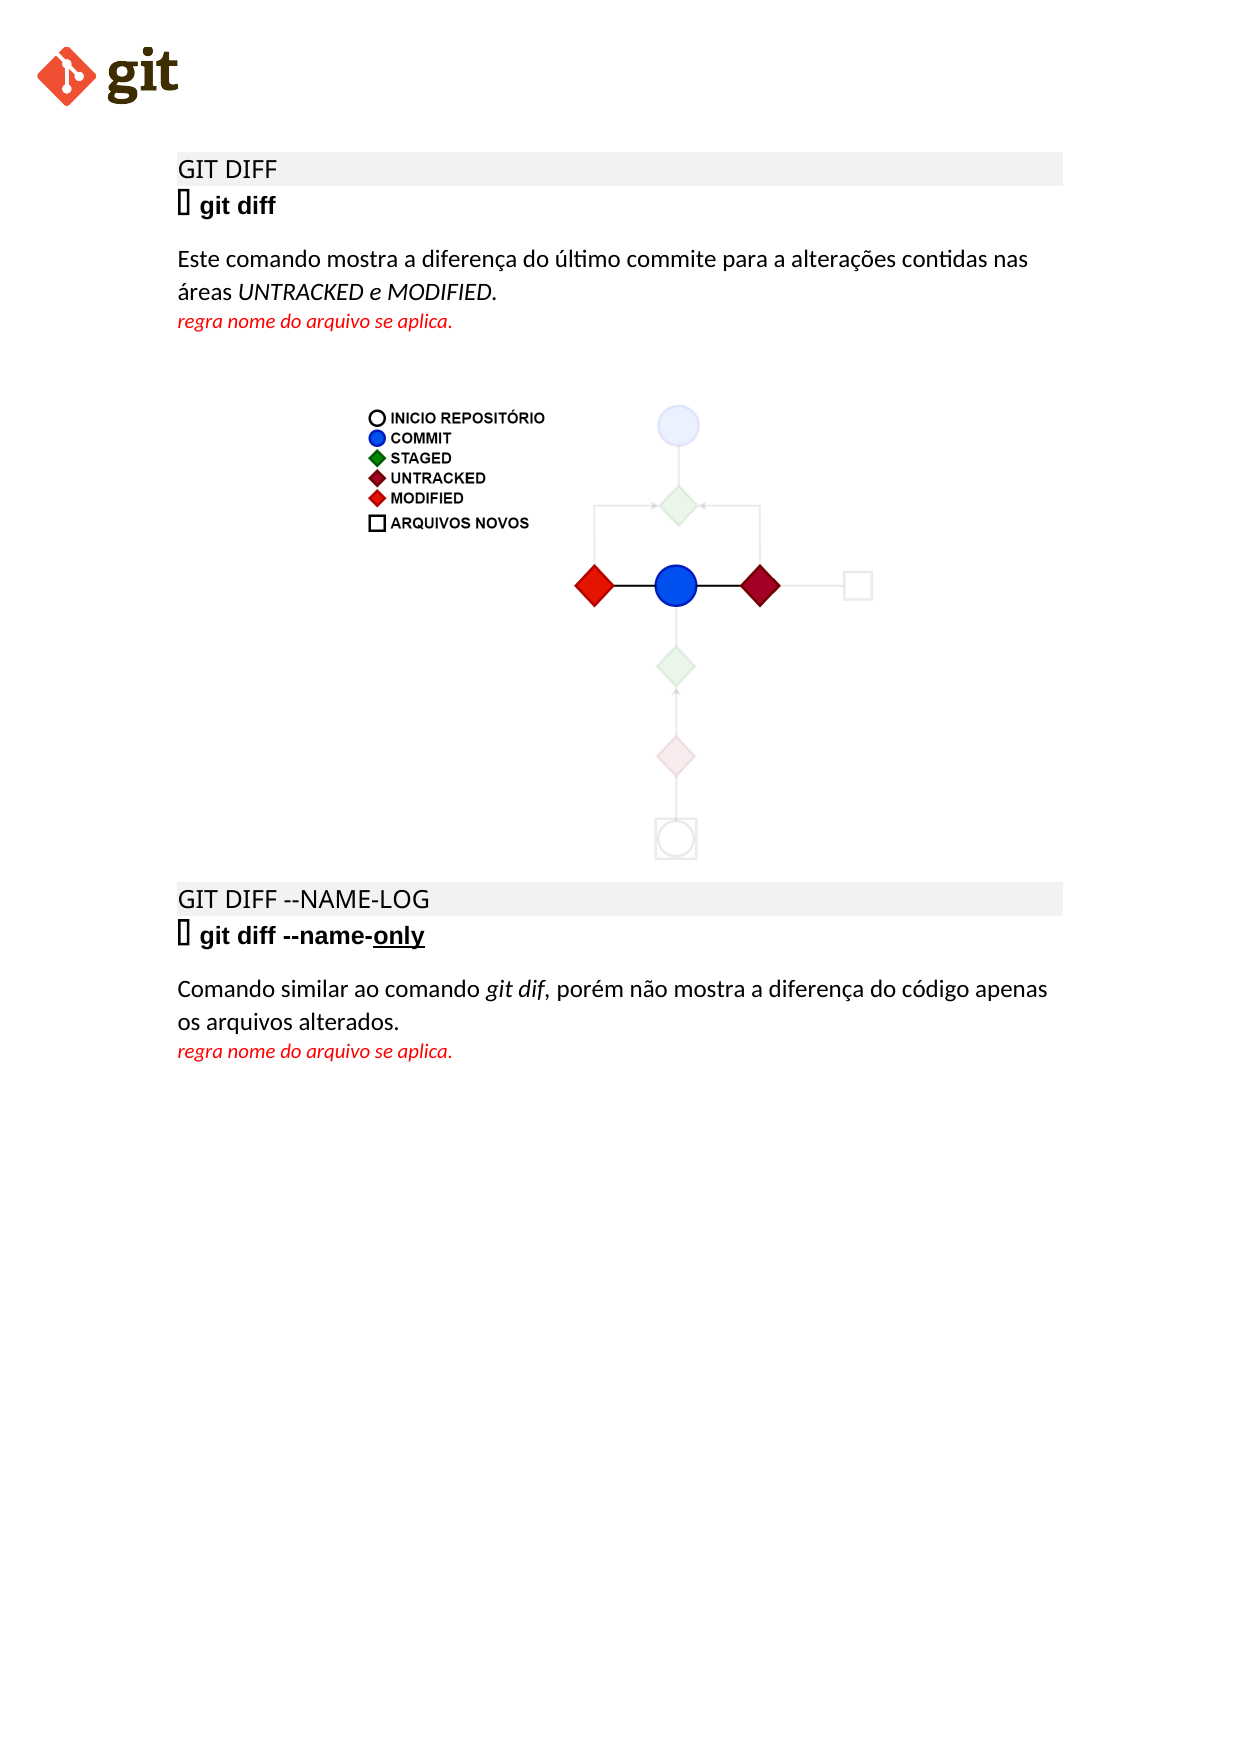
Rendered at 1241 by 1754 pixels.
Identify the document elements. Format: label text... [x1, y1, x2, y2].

picture [365, 401, 876, 863]
picture [37, 47, 179, 106]
subtitle GIT DIFF --NAME-LOG [177, 882, 1063, 916]
text git diff --name-only [177, 919, 1063, 953]
text git diff [177, 188, 1063, 223]
text Comando similar ao comando git dif, porém não mostra a diferença do código apenas os arquivos alterados. regra nome do arquivo se aplica. [177, 973, 1063, 1064]
text Este comando mostra a diferença do último commite para a alterações contidas nas áreas UNTRACKED e MODIFIED. regra nome do arquivo se aplica. [177, 243, 1063, 334]
subtitle GIT DIFF [177, 152, 1063, 186]
